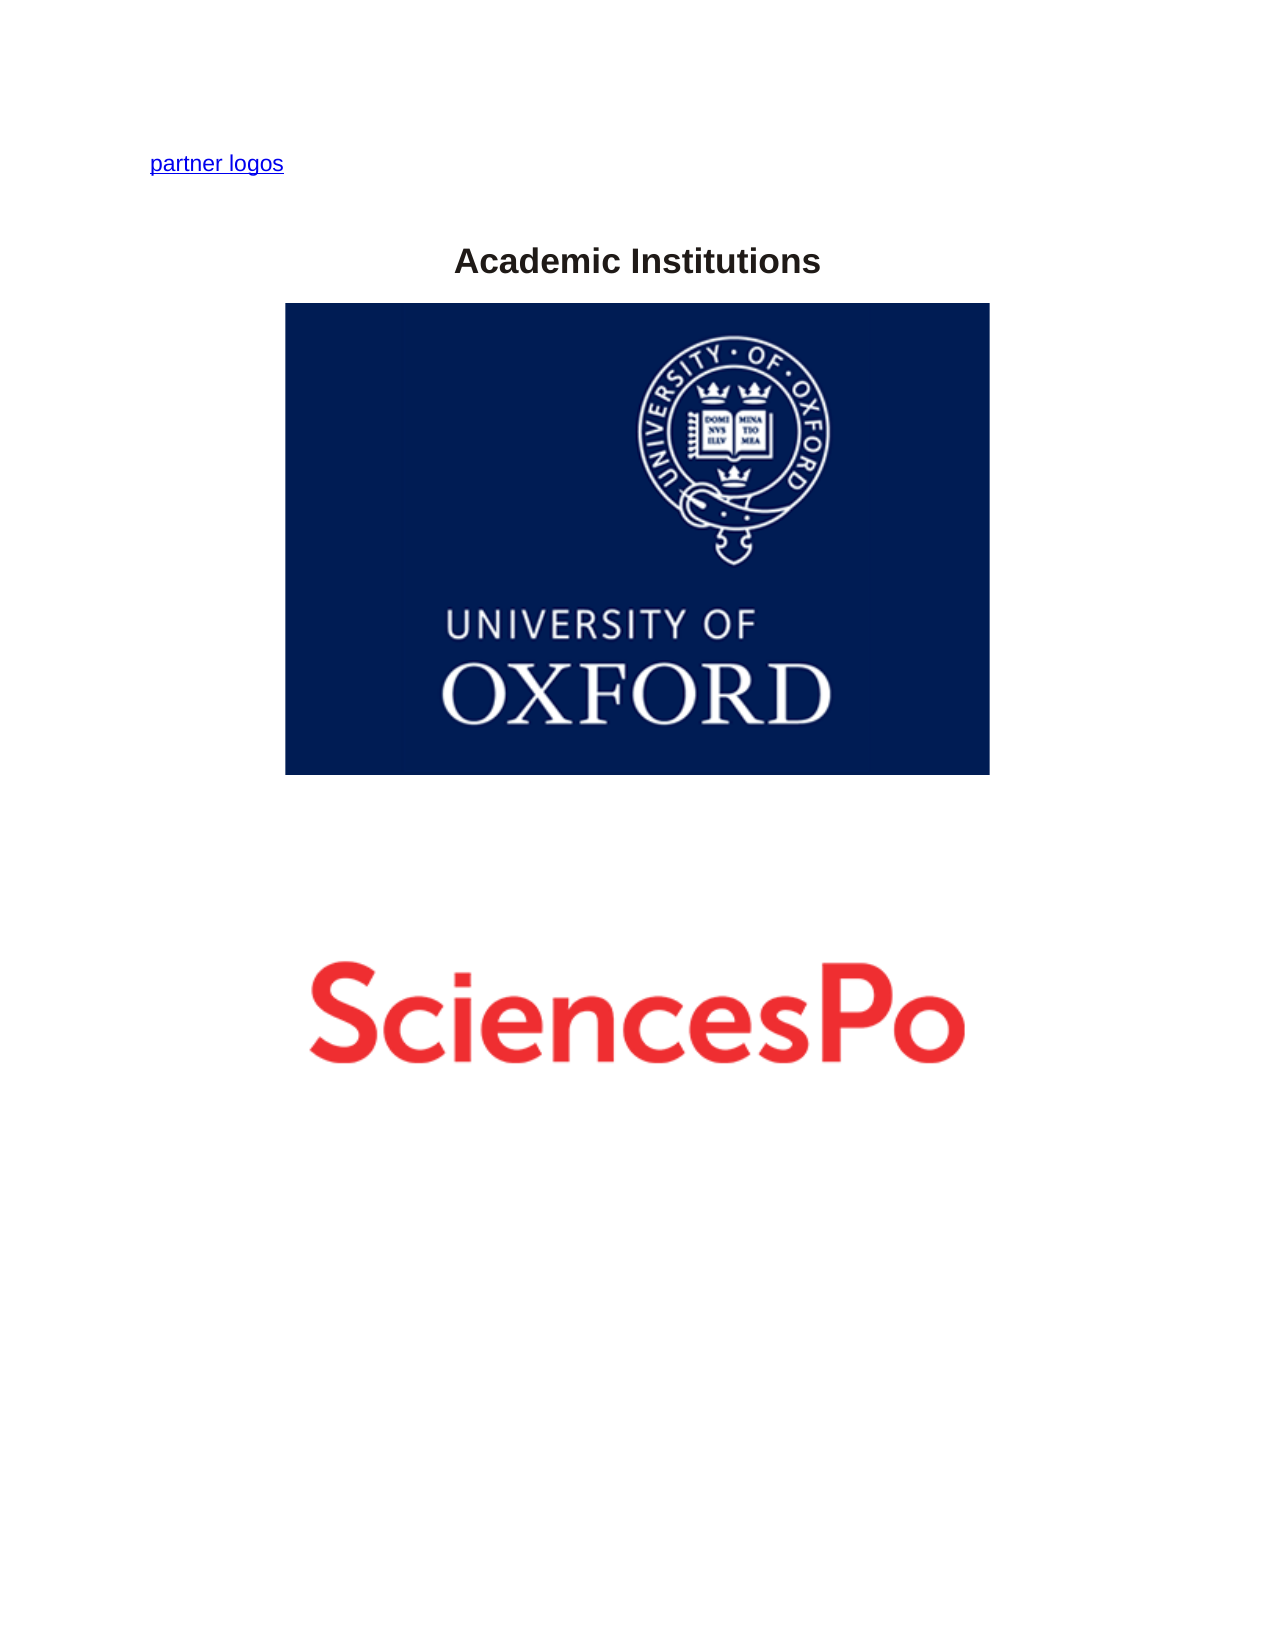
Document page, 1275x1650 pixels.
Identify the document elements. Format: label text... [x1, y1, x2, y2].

picture [285, 778, 990, 1250]
text partner logos [150, 150, 1125, 237]
subtitle Academic Institutions [150, 241, 1125, 281]
picture [285, 303, 990, 775]
